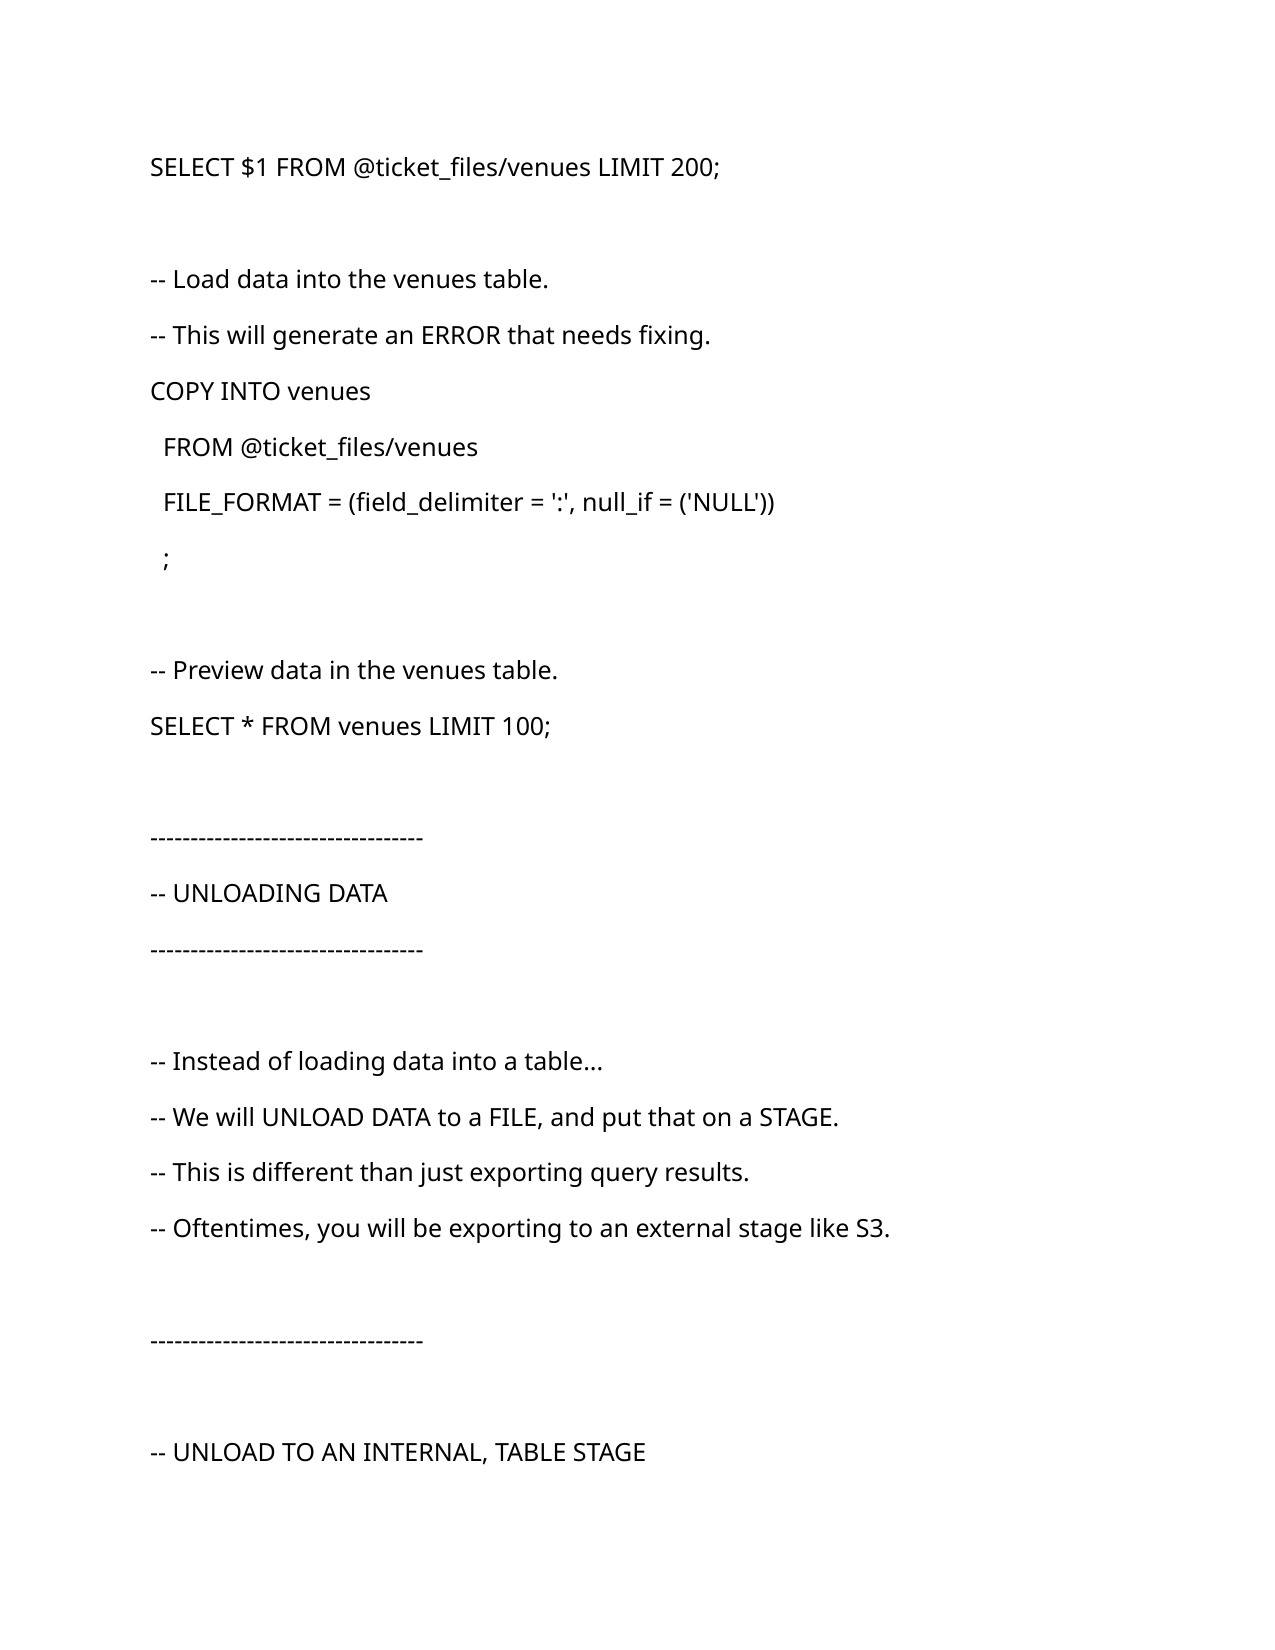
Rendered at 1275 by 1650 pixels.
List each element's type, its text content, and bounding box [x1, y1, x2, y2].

text -- UNLOADING DATA [150, 876, 1125, 910]
text SELECT * FROM venues LIMIT 100; [150, 708, 1125, 742]
text -- Load data into the venues table. [150, 262, 1125, 296]
text -- Instead of loading data into a table... [150, 1043, 1125, 1077]
text COPY INTO venues [150, 373, 1125, 407]
text ; [150, 541, 1125, 575]
text -- This will generate an ERROR that needs fixing. [150, 317, 1125, 352]
text -- Oftentimes, you will be exporting to an external stage like S3. [150, 1211, 1125, 1245]
text SELECT $1 FROM @ticket_files/venues LIMIT 200; [150, 150, 1125, 184]
text FILE_FORMAT = (field_delimiter = ':', null_if = ('NULL')) [150, 485, 1125, 519]
text -- Preview data in the venues table. [150, 652, 1125, 687]
text -- UNLOAD TO AN INTERNAL, TABLE STAGE [150, 1434, 1125, 1468]
text ---------------------------------- [150, 932, 1125, 966]
text -- We will UNLOAD DATA to a FILE, and put that on a STAGE. [150, 1099, 1125, 1133]
text ---------------------------------- [150, 820, 1125, 854]
text ---------------------------------- [150, 1322, 1125, 1357]
text FROM @ticket_files/venues [150, 429, 1125, 463]
text -- This is different than just exporting query results. [150, 1155, 1125, 1189]
